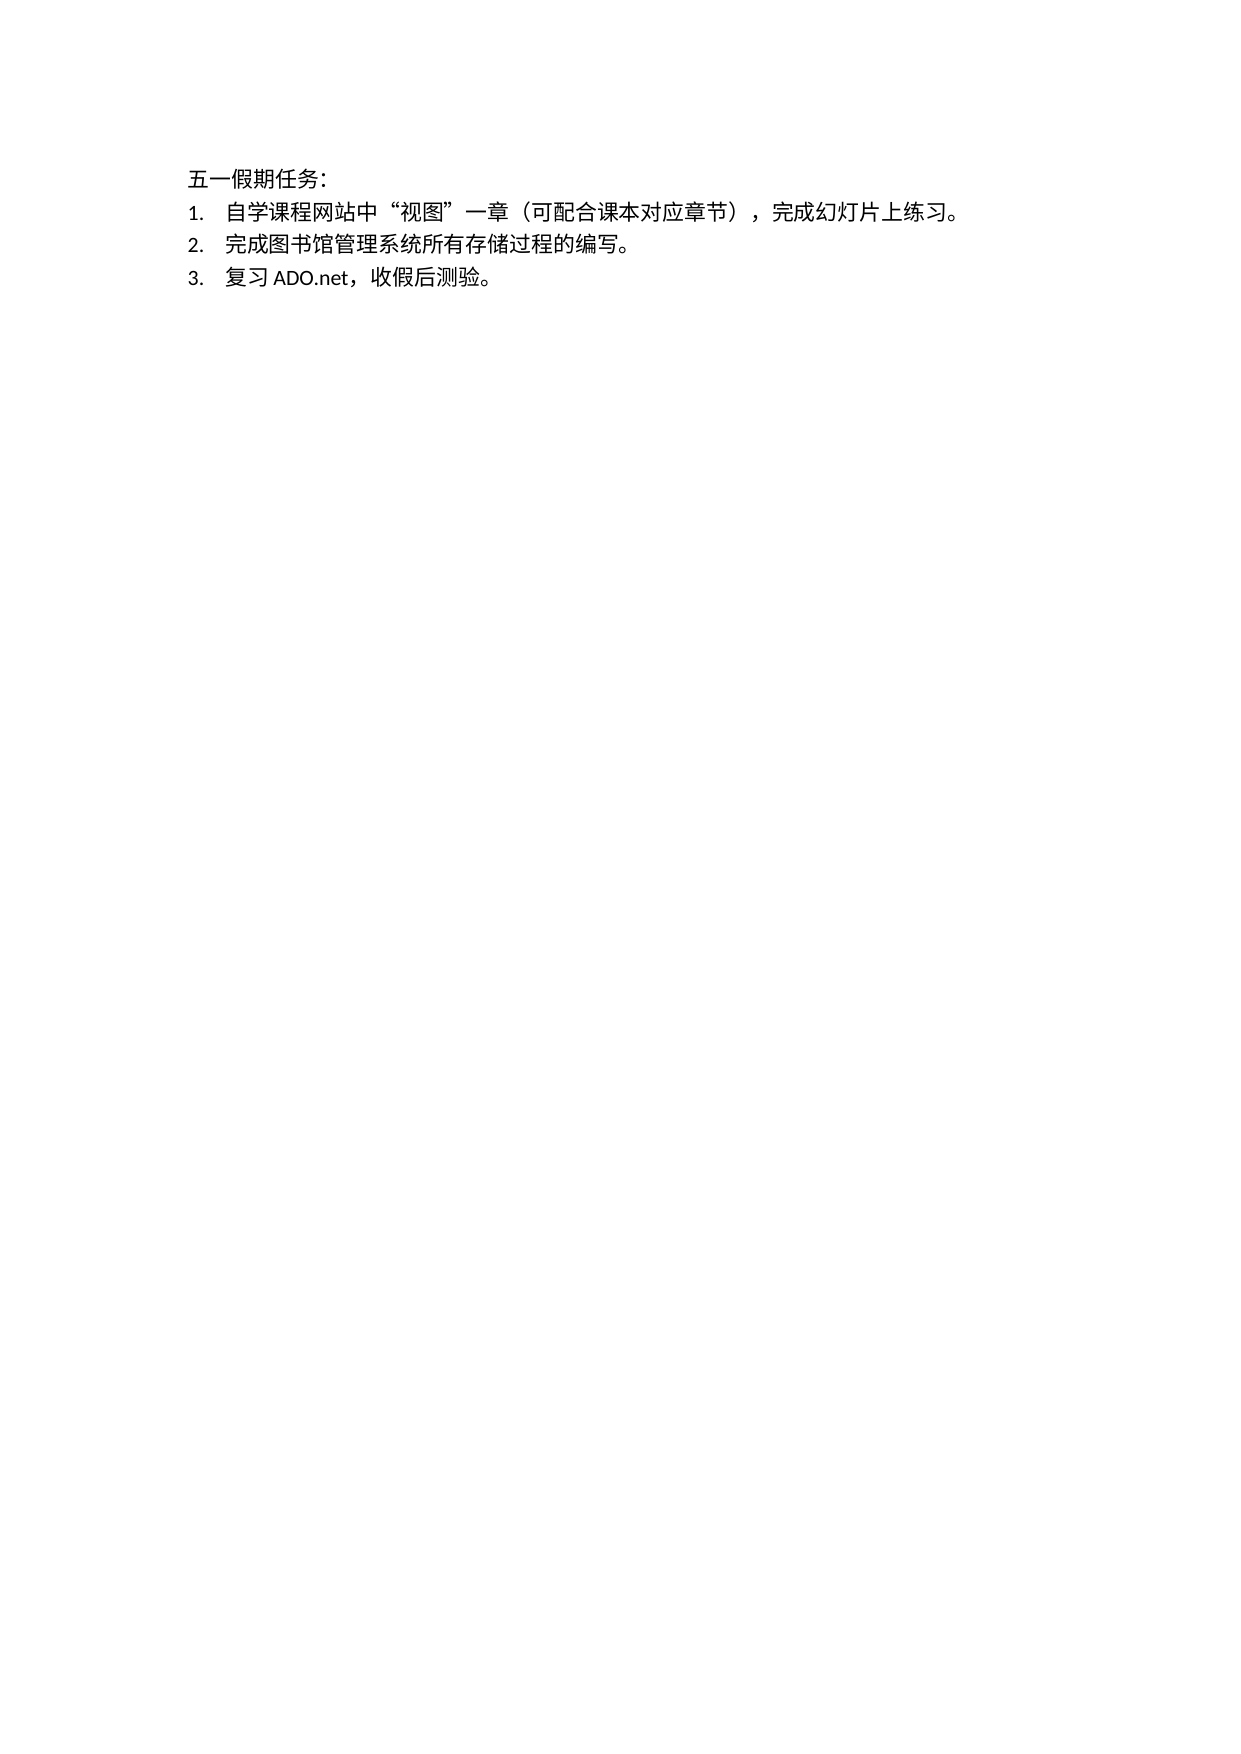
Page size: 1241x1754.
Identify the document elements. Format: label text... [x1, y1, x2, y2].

list 完成图书馆管理系统所有存储过程的编写。 [187, 227, 1053, 259]
list 复习ADO.net，收假后测验。 [187, 259, 1053, 292]
text 五一假期任务： [187, 162, 1053, 194]
list 自学课程网站中“视图”一章（可配合课本对应章节），完成幻灯片上练习。 [187, 194, 1053, 227]
